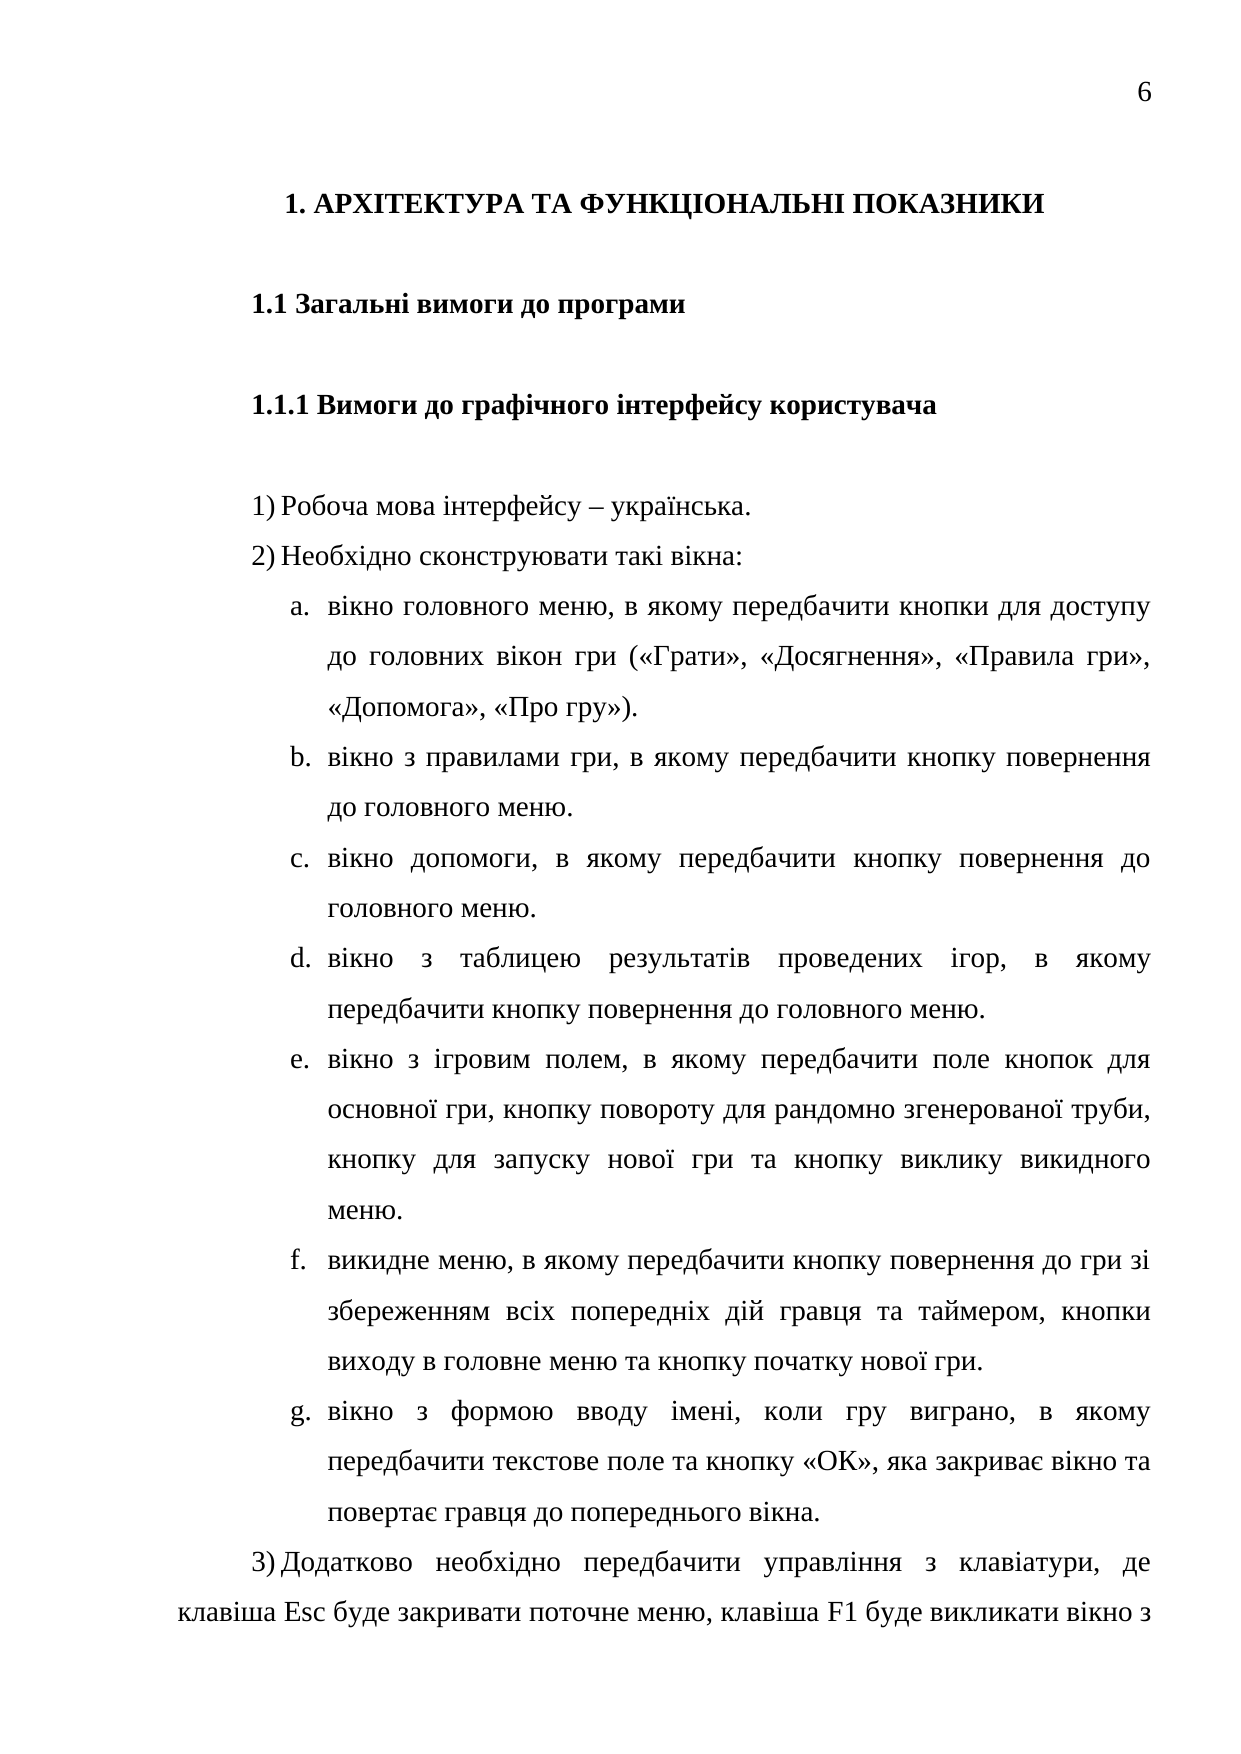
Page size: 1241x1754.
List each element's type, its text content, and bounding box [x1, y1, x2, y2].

list викидне меню, в якому передбачити кнопку повернення до гри зі збереженням всіх попередніх дій гравця та таймером, кнопки виходу в головне меню та кнопку початку нової гри. [290, 1242, 1152, 1376]
list вікно допомоги, в якому передбачити кнопку повернення до головного меню. [290, 840, 1152, 924]
text 1.1.1 Вимоги до графічного інтерфейсу користувача [177, 387, 1152, 421]
list вікно з ігровим полем, в якому передбачити поле кнопок для основної гри, кнопку повороту для рандомно згенерованої труби, кнопку для запуску нової гри та кнопку виклику викидного меню. [290, 1041, 1152, 1226]
list вікно з таблицею результатів проведених ігор, в якому передбачити кнопку повернення до головного меню. [290, 940, 1152, 1024]
list Робоча мова інтерфейсу – українська. [177, 488, 1152, 521]
list вікно з формою вводу імені, коли гру виграно, в якому передбачити текстове поле та кнопку «ОК», яка закриває вікно та повертає гравця до попереднього вікна. [290, 1393, 1152, 1527]
list Необхідно сконструювати такі вікна: [177, 538, 1152, 571]
list 1. АРХІТЕКТУРА ТА ФУНКЦІОНАЛЬНІ ПОКАЗНИКИ [177, 186, 1152, 219]
list вікно головного меню, в якому передбачити кнопки для доступу до головних вікон гри («Грати», «Досягнення», «Правила гри», «Допомога», «Про гру»). [290, 588, 1152, 722]
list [177, 1544, 1152, 1628]
list вікно з правилами гри, в якому передбачити кнопку повернення до головного меню. [290, 739, 1152, 823]
text 1.1 Загальні вимоги до програми [177, 286, 1152, 320]
